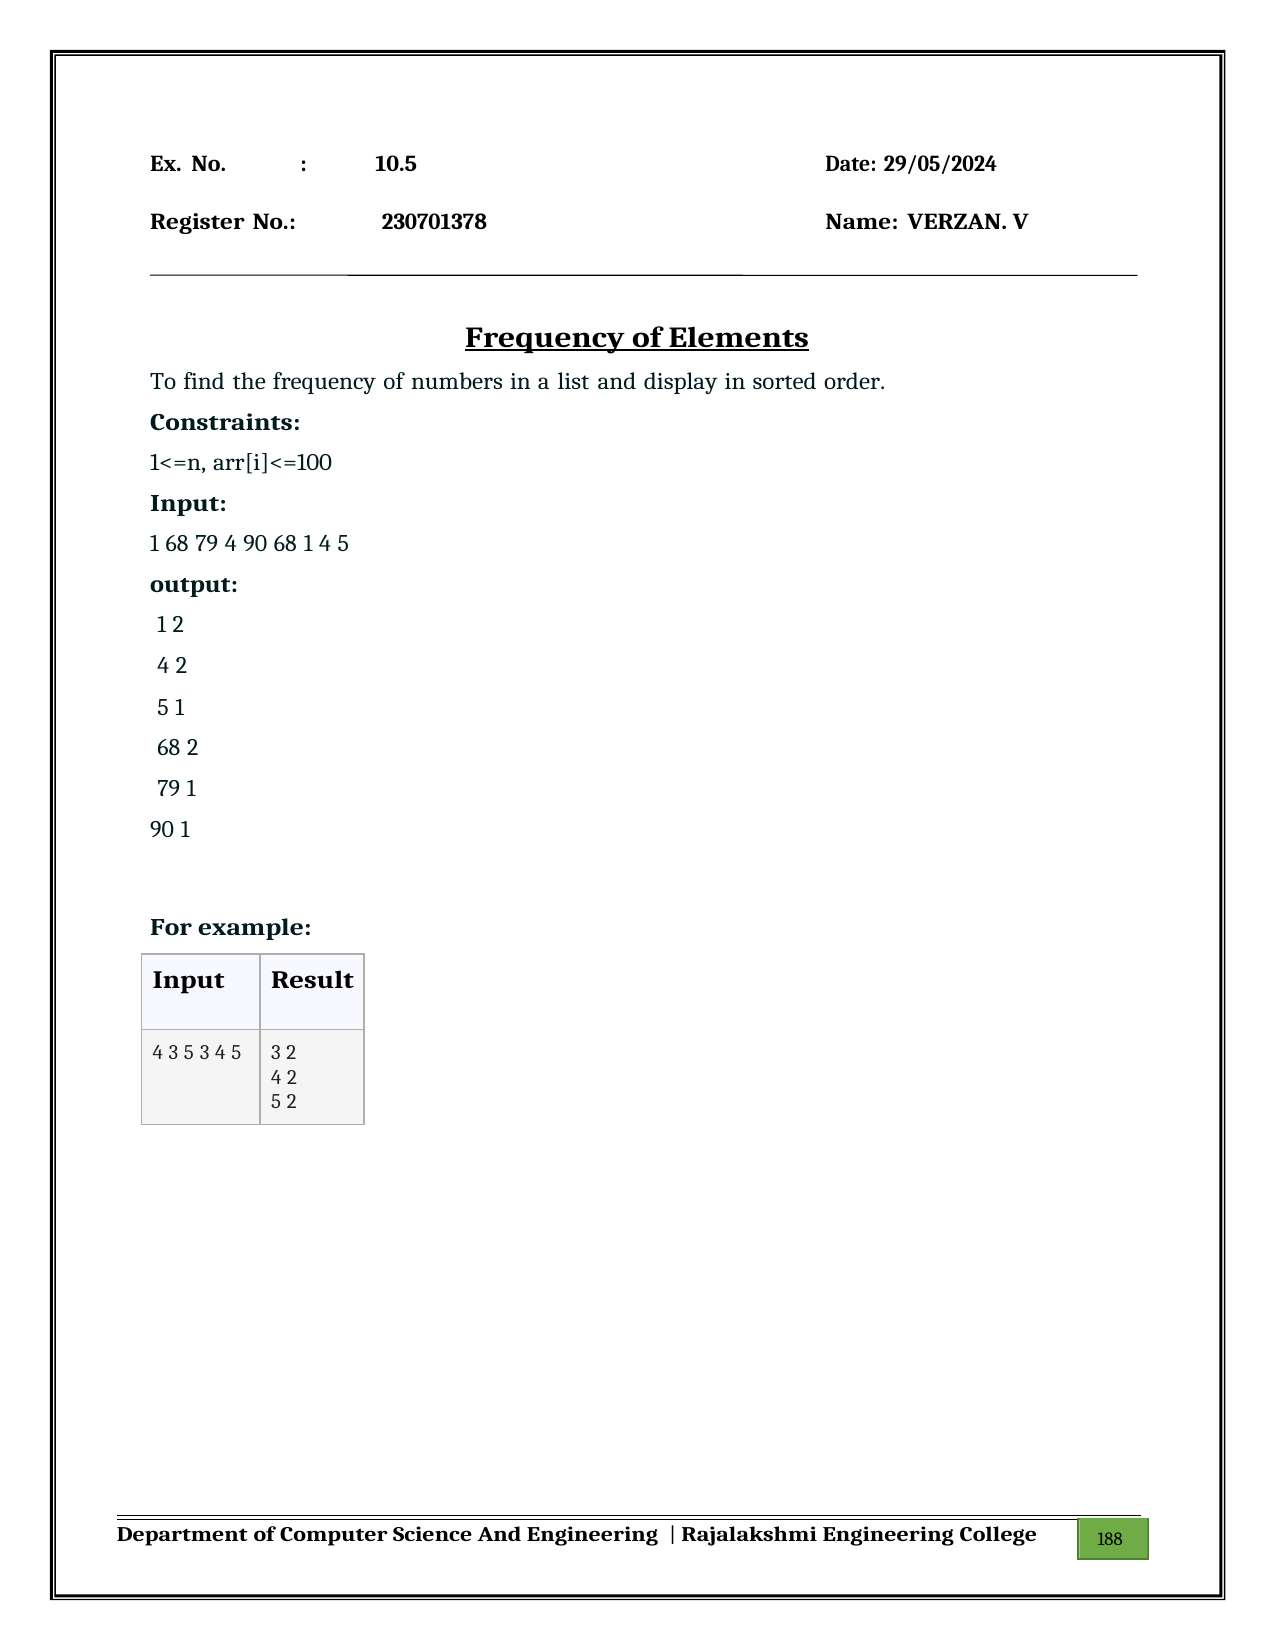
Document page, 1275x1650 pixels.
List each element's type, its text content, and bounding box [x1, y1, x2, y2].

text 68 2 [157, 734, 1137, 762]
subtitle For example: [150, 914, 1137, 942]
table_header Result [261, 955, 363, 1029]
table_header Input [142, 955, 259, 1029]
text Constraints: 1<=n, arr[i]<=100 Input: [150, 408, 354, 517]
subtitle output: [150, 571, 1137, 598]
table_cell 3 2 4 2 5 2 [261, 1030, 363, 1124]
text 1 2 [157, 611, 1137, 639]
subtitle Frequency of Elements [148, 321, 1126, 354]
table_cell 4 3 5 3 4 5 [142, 1030, 259, 1124]
text 90 1 [150, 816, 1137, 843]
text Ex. No. : 10.5 Date: 29/05/2024 [150, 151, 1137, 178]
text 79 1 [157, 775, 1137, 803]
text Register No.: 230701378 Name: VERZAN. V [150, 209, 1137, 235]
text To find the frequency of numbers in a list and display in sorted order. [150, 368, 1137, 396]
text 5 1 [157, 693, 1137, 721]
text 1 68 79 4 90 68 1 4 5 [150, 530, 1137, 557]
text 4 2 [157, 652, 1137, 680]
